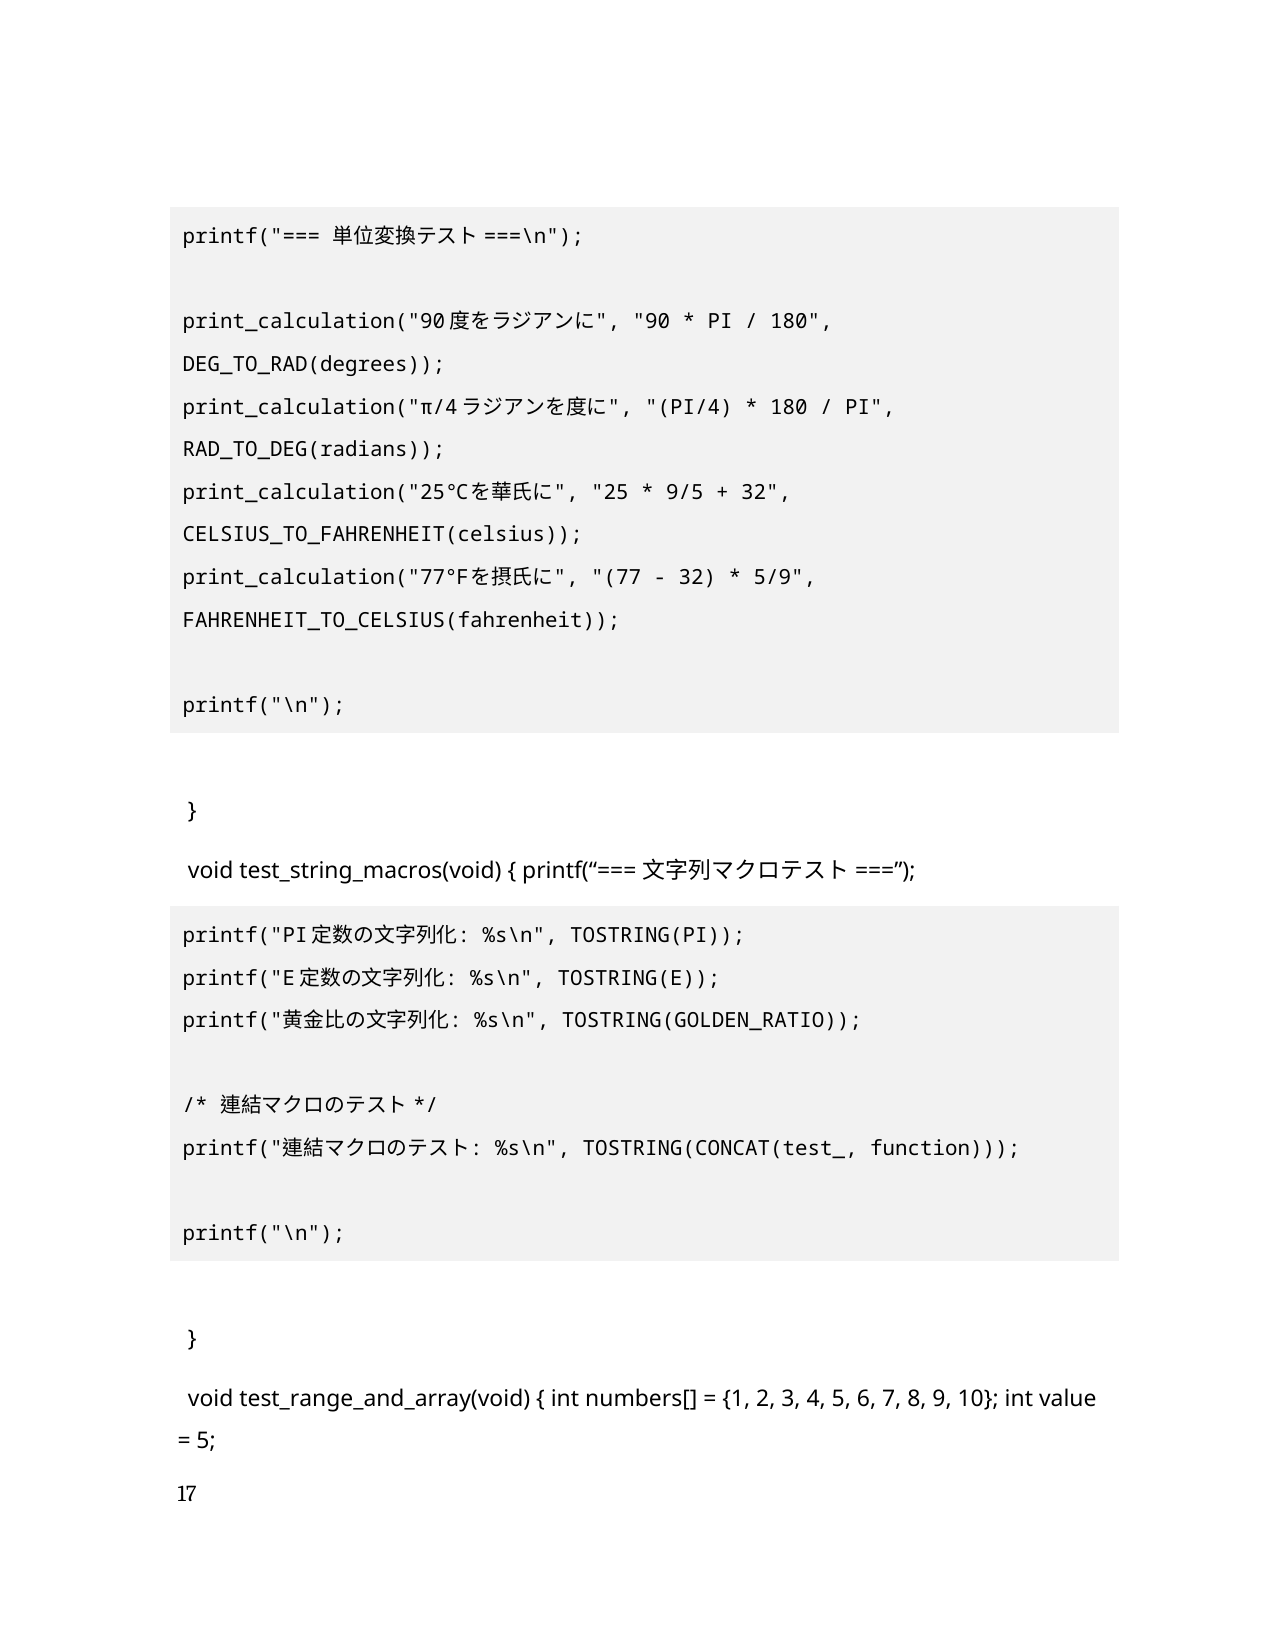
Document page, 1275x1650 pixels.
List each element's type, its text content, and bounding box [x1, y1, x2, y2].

text printf("PI定数の文字列化: %s\n", TOSTRING(PI)); printf("E定数の文字列化: %s\n", TOSTRING(E)); printf("黄金比の文字列化: %s\n", TOSTRING(GOLDEN_RATIO)); /* 連結マクロのテスト */ printf("連結マクロのテスト: %s\n", TOSTRING(CONCAT(test_, function))); printf("\n"); [183, 918, 1106, 1249]
text void test_range_and_array(void) { int numbers[] = {1, 2, 3, 4, 5, 6, 7, 8, 9, 10}; int value = 5; [177, 1373, 1098, 1457]
text } [177, 1313, 1098, 1355]
text void test_string_macros(void) { printf(“=== 文字列マクロテスト ===”); [177, 845, 1098, 887]
text } [177, 785, 1098, 826]
text printf("=== 単位変換テスト ===\n"); print_calculation("90度をラジアンに", "90 * PI / 180", DEG_TO_RAD(degrees)); print_calculation("π/4ラジアンを度に", "(PI/4) * 180 / PI", RAD_TO_DEG(radians)); print_calculation("25℃を華氏に", "25 * 9/5 + 32", CELSIUS_TO_FAHRENHEIT(celsius)); print_calculation("77℉を摂氏に", "(77 - 32) * 5/9", FAHRENHEIT_TO_CELSIUS(fahrenheit)); printf("\n"); [183, 219, 1106, 721]
